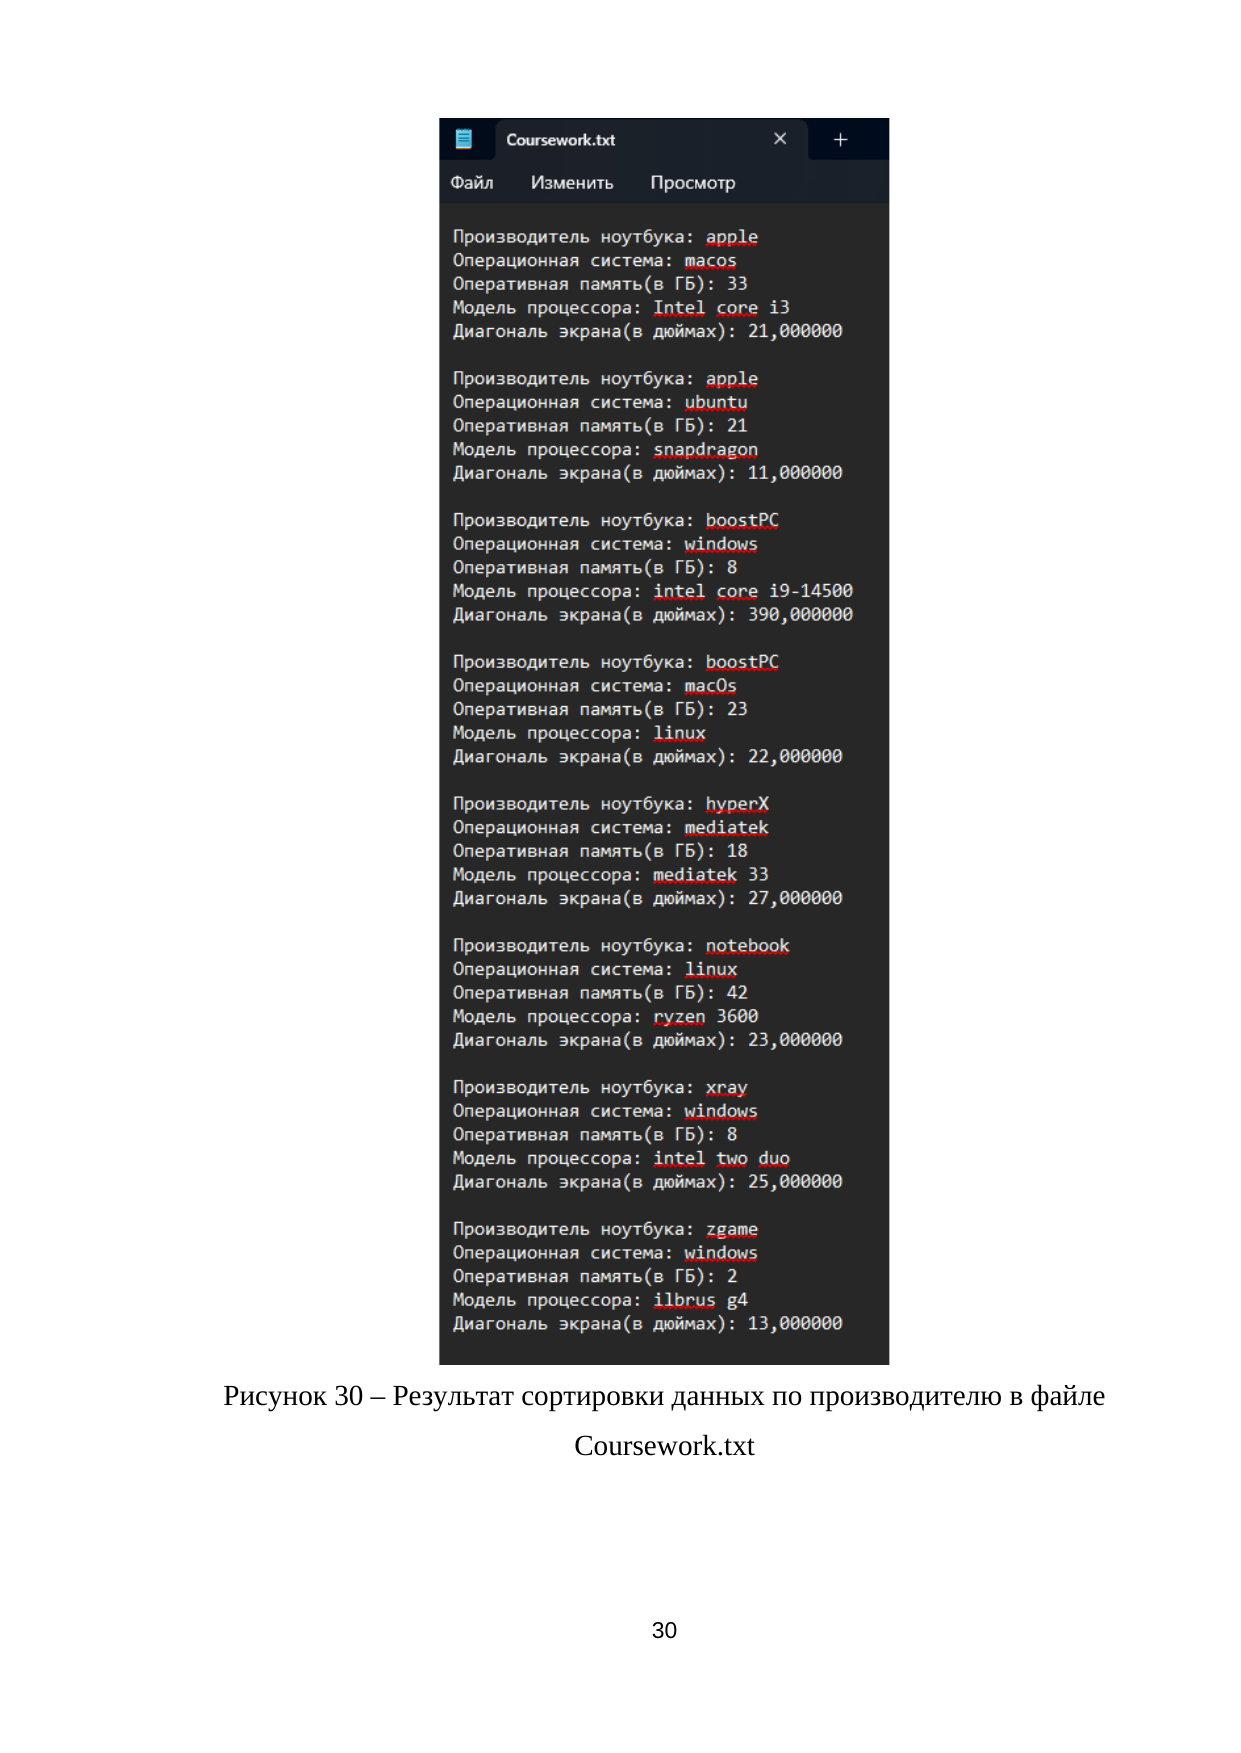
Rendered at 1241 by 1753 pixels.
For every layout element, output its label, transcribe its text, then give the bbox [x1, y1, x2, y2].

text Рисунок 30 – Результат сортировки данных по производителю в файле Coursework.txt [177, 1378, 1152, 1461]
picture [439, 118, 890, 1365]
